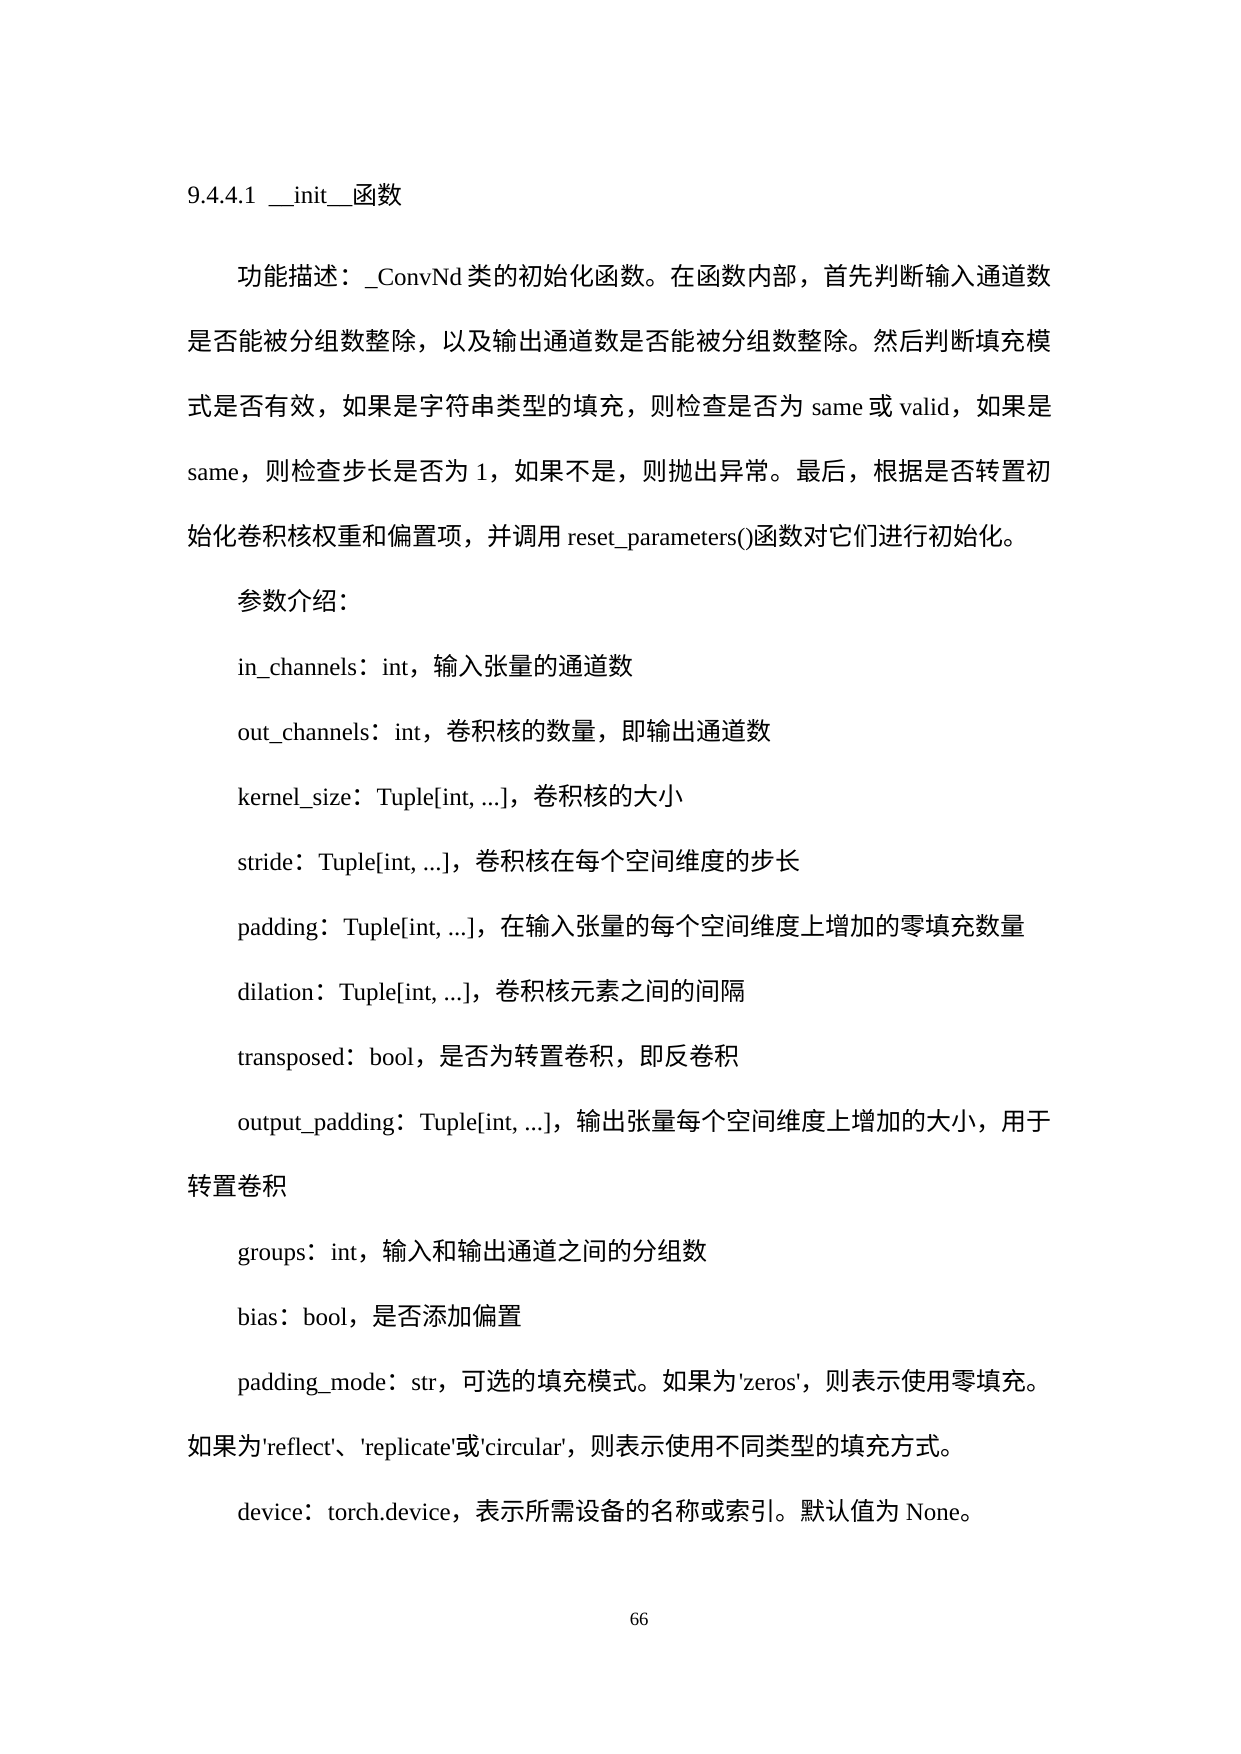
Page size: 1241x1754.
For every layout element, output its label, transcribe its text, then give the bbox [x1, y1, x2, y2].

text 参数介绍： [187, 568, 1053, 633]
text device：torch.device，表示所需设备的名称或索引。默认值为None。 [187, 1478, 1053, 1543]
text kernel_size：Tuple[int, ...]，卷积核的大小 [187, 763, 1053, 828]
text transposed：bool，是否为转置卷积，即反卷积 [187, 1023, 1053, 1088]
text padding_mode：str，可选的填充模式。如果为'zeros'，则表示使用零填充。如果为'reflect'、'replicate'或'circular'，则表示使用不同类型的填充方式。 [187, 1348, 1053, 1478]
text dilation：Tuple[int, ...]，卷积核元素之间的间隔 [187, 958, 1053, 1023]
text bias：bool，是否添加偏置 [187, 1283, 1053, 1348]
text output_padding：Tuple[int, ...]，输出张量每个空间维度上增加的大小，用于转置卷积 [187, 1088, 1053, 1218]
text out_channels：int，卷积核的数量，即输出通道数 [187, 698, 1053, 763]
text stride：Tuple[int, ...]，卷积核在每个空间维度的步长 [187, 828, 1053, 893]
text padding：Tuple[int, ...]，在输入张量的每个空间维度上增加的零填充数量 [187, 893, 1053, 958]
text groups：int，输入和输出通道之间的分组数 [187, 1218, 1053, 1283]
subtitle __init__函数 [187, 162, 1053, 227]
text 功能描述：_ConvNd类的初始化函数。在函数内部，首先判断输入通道数是否能被分组数整除，以及输出通道数是否能被分组数整除。然后判断填充模式是否有效，如果是字符串类型的填充，则检查是否为same或valid，如果是same，则检查步长是否为1，如果不是，则抛出异常。最后，根据是否转置初始化卷积核权重和偏置项，并调用reset_parameters()函数对它们进行初始化。 [187, 243, 1053, 568]
text in_channels：int，输入张量的通道数 [187, 633, 1053, 698]
